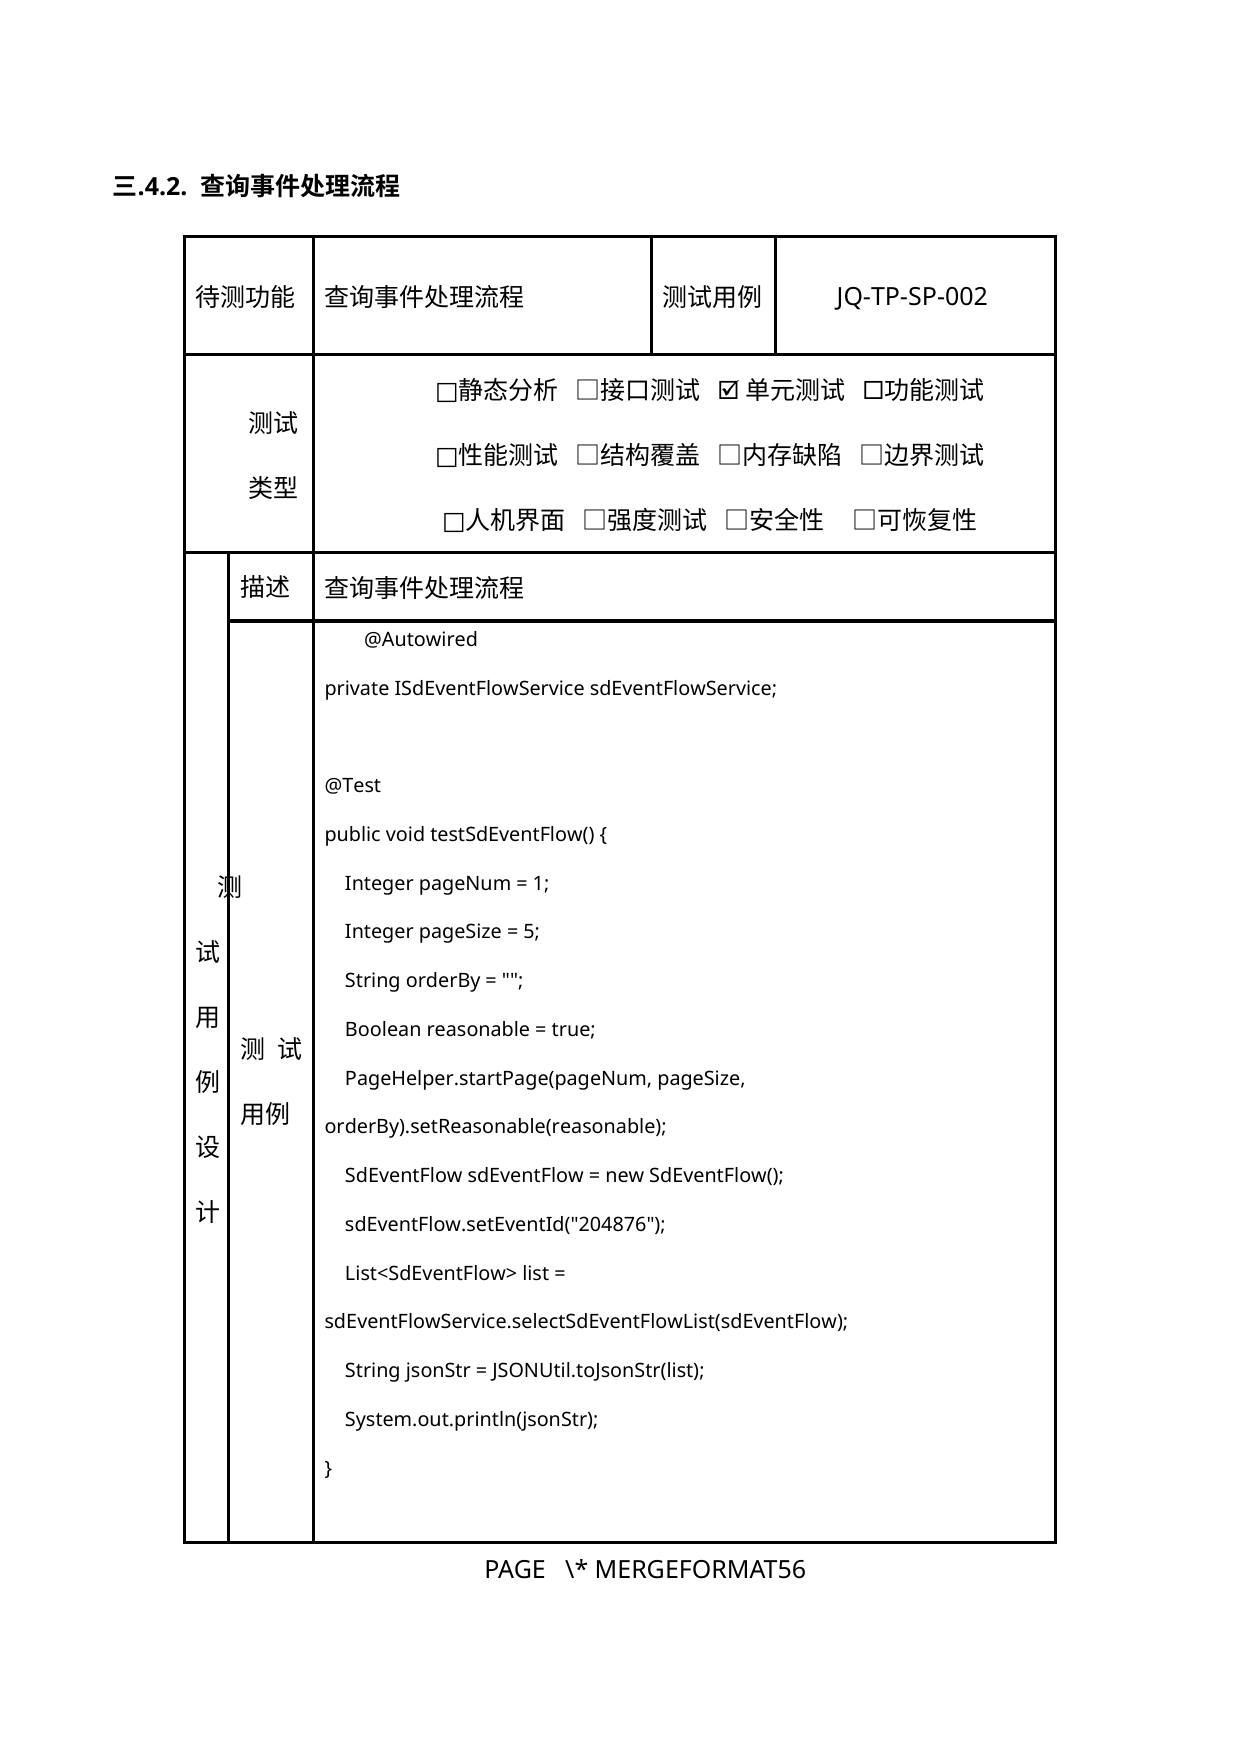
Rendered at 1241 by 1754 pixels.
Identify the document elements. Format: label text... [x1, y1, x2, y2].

table_header JQ-TP-SP-002 [777, 238, 1054, 353]
table_cell 测试用例 [230, 623, 312, 1541]
table_header 待测功能 [186, 238, 312, 353]
table_header 测试用例 [653, 238, 774, 353]
table_cell □静态分析 □接口测试 单元测试 功能测试 □性能测试 □结构覆盖 □内存缺陷 □边界测试 □人机界面 □强度测试 □安全性 □可恢复性 [315, 356, 1054, 551]
table_header 查询事件处理流程 [315, 238, 650, 353]
subtitle 查询事件处理流程 [112, 152, 1128, 217]
table_cell 查询事件处理流程 [315, 554, 1054, 619]
table_cell 描述 [230, 554, 312, 619]
table_cell 测试用例设计 [186, 554, 227, 1541]
table_cell @Autowired private ISdEventFlowService sdEventFlowService; @Test public void testSdEventFlow() { Integer pageNum = 1; Integer pageSize = 5; String orderBy = ""; Boolean reasonable = true; PageHelper.startPage(pageNum, pageSize, orderBy).setReasonable(reasonable); SdEventFlow sdEventFlow = new SdEventFlow(); sdEventFlow.setEventId("204876"); List<SdEventFlow> list = sdEventFlowService.selectSdEventFlowList(sdEventFlow); String jsonStr = JSONUtil.toJsonStr(list); System.out.println(jsonStr); } [315, 623, 1054, 1541]
table_cell 测试 类型 [186, 356, 312, 551]
